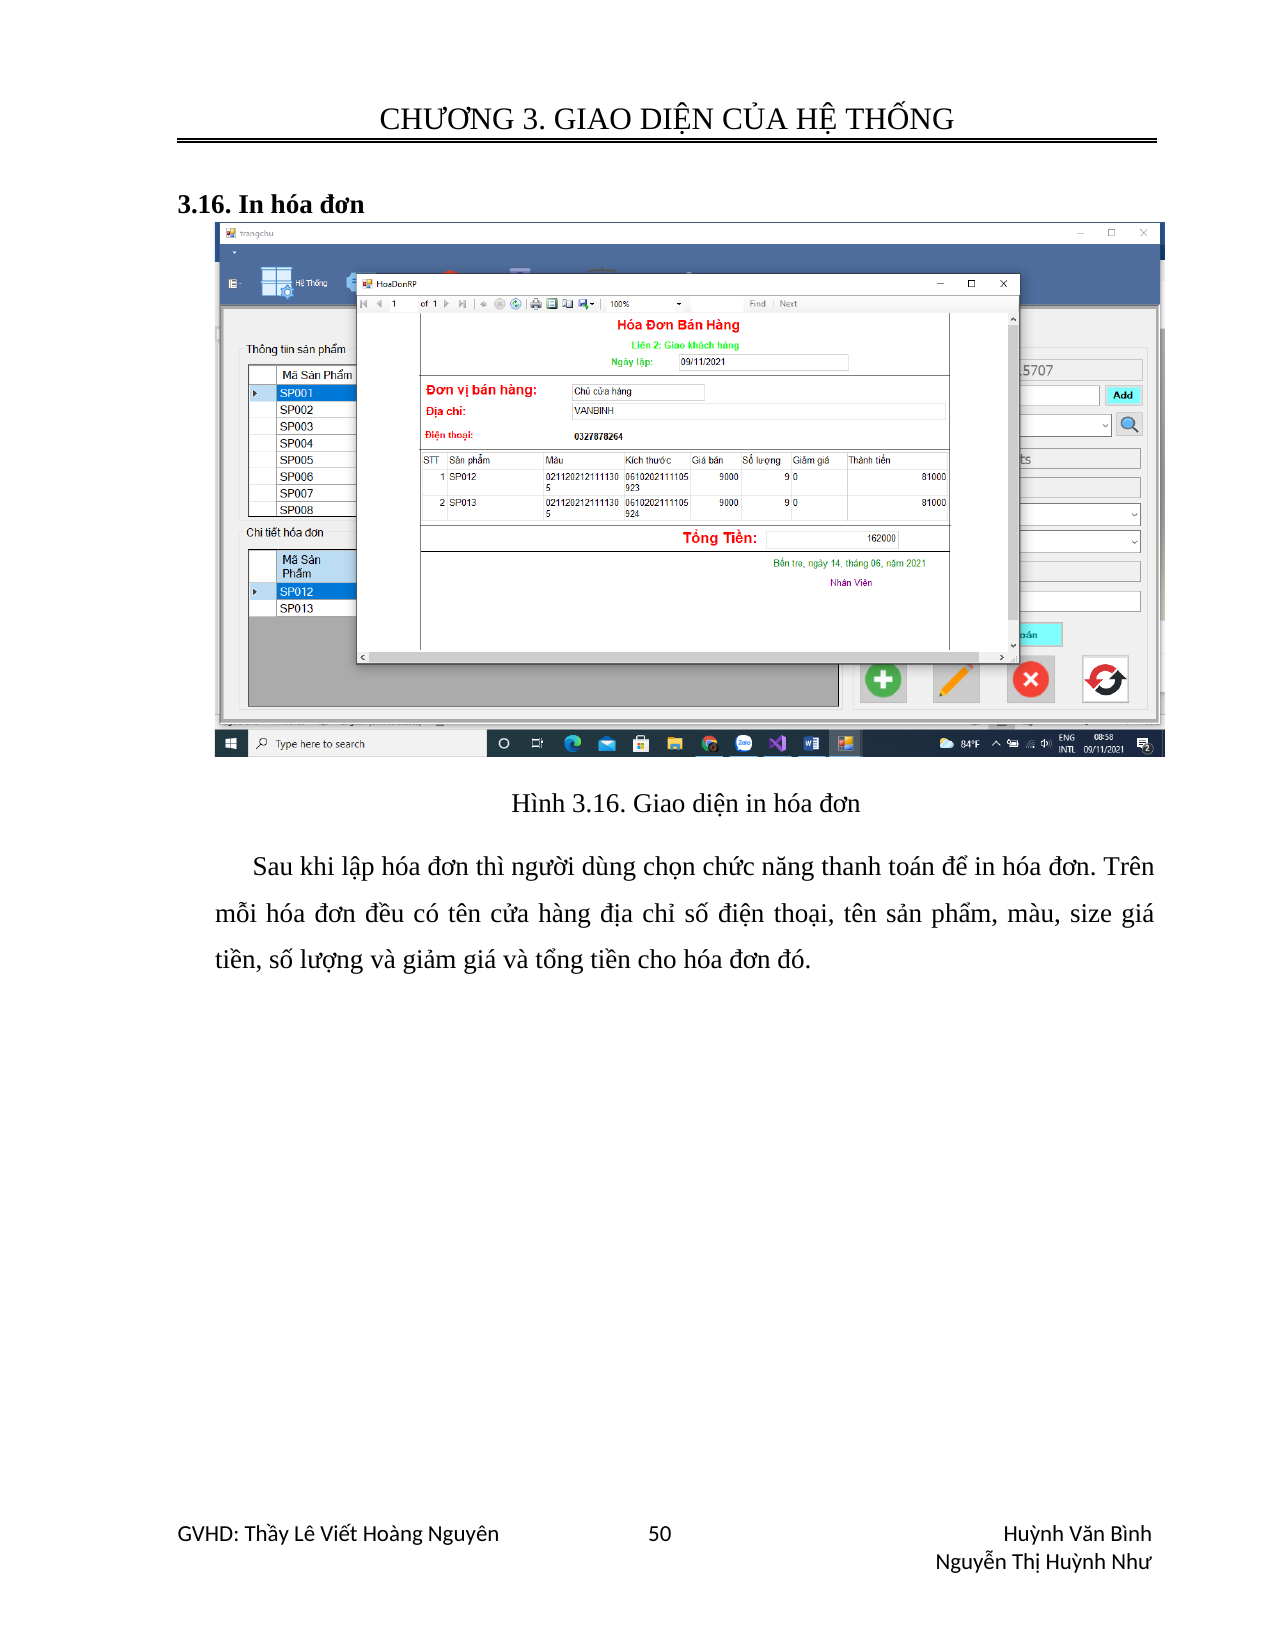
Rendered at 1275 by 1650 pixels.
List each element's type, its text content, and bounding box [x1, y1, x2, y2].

text Sau khi lập hóa đơn thì người dùng chọn chức năng thanh toán để in hóa đơn. Trên mỗi hóa đơn đều có tên cửa hàng địa chỉ số điện thoại, tên sản phẩm, màu, size giá tiền, số lượng và giảm giá và tổng tiền cho hóa đơn đó. [215, 850, 1157, 975]
text Hình 3.16. Giao diện in hóa đơn [215, 787, 1157, 818]
picture [214, 222, 1165, 757]
subtitle 3.16. In hóa đơn [177, 189, 1157, 220]
